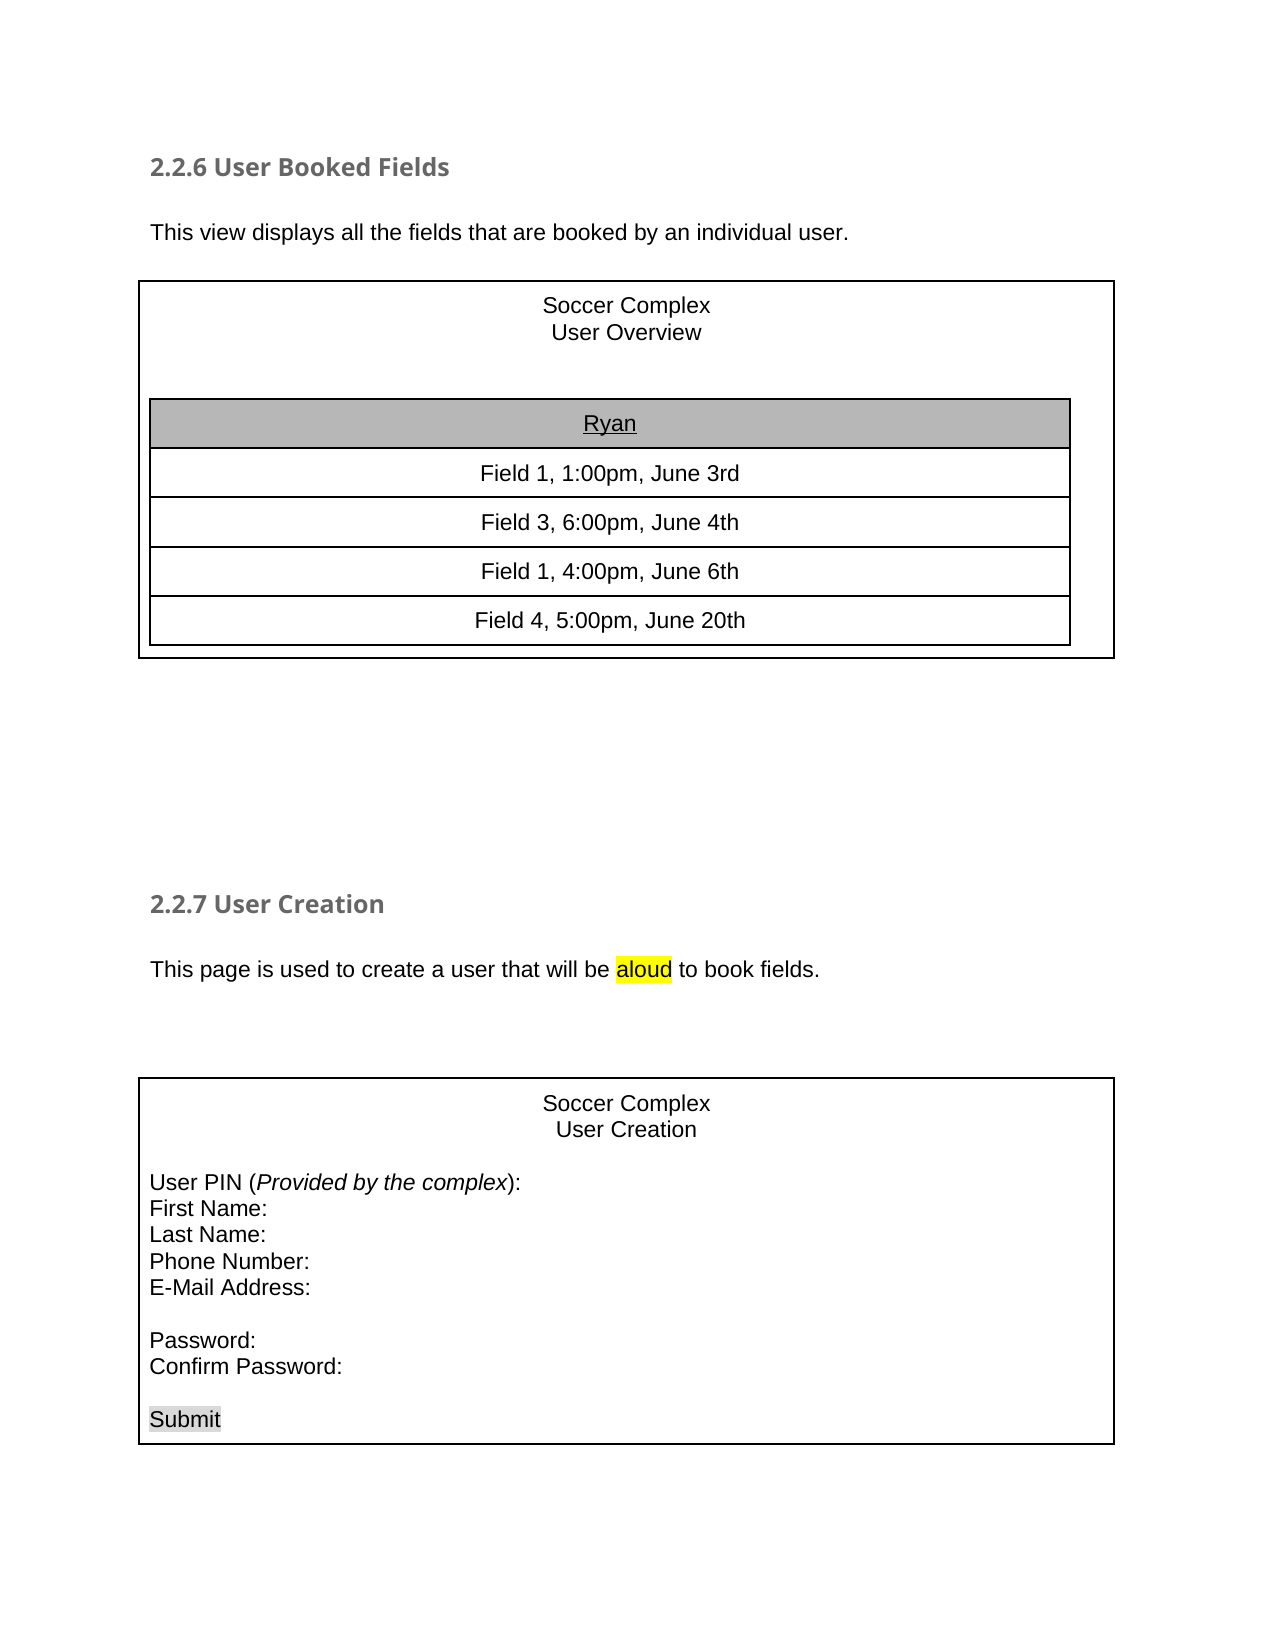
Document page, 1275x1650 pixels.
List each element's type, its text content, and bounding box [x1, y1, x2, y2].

text This page is used to create a user that will be aloud to book fields. [672, 956, 1125, 983]
table_header Soccer Complex User Overview [140, 282, 1113, 657]
table_header Soccer Complex User Creation User PIN (Provided by the complex): First Name: Last Name: Phone Number: E-Mail Address: Password: Confirm Password: Submit [140, 1079, 1113, 1443]
text This page is used to create a user that will be aloud to book fields. [150, 956, 616, 983]
subtitle 2.2.6 User Booked Fields [150, 150, 1125, 184]
text This view displays all the fields that are booked by an individual user. [150, 219, 1125, 246]
subtitle 2.2.7 User Creation [150, 887, 1125, 921]
